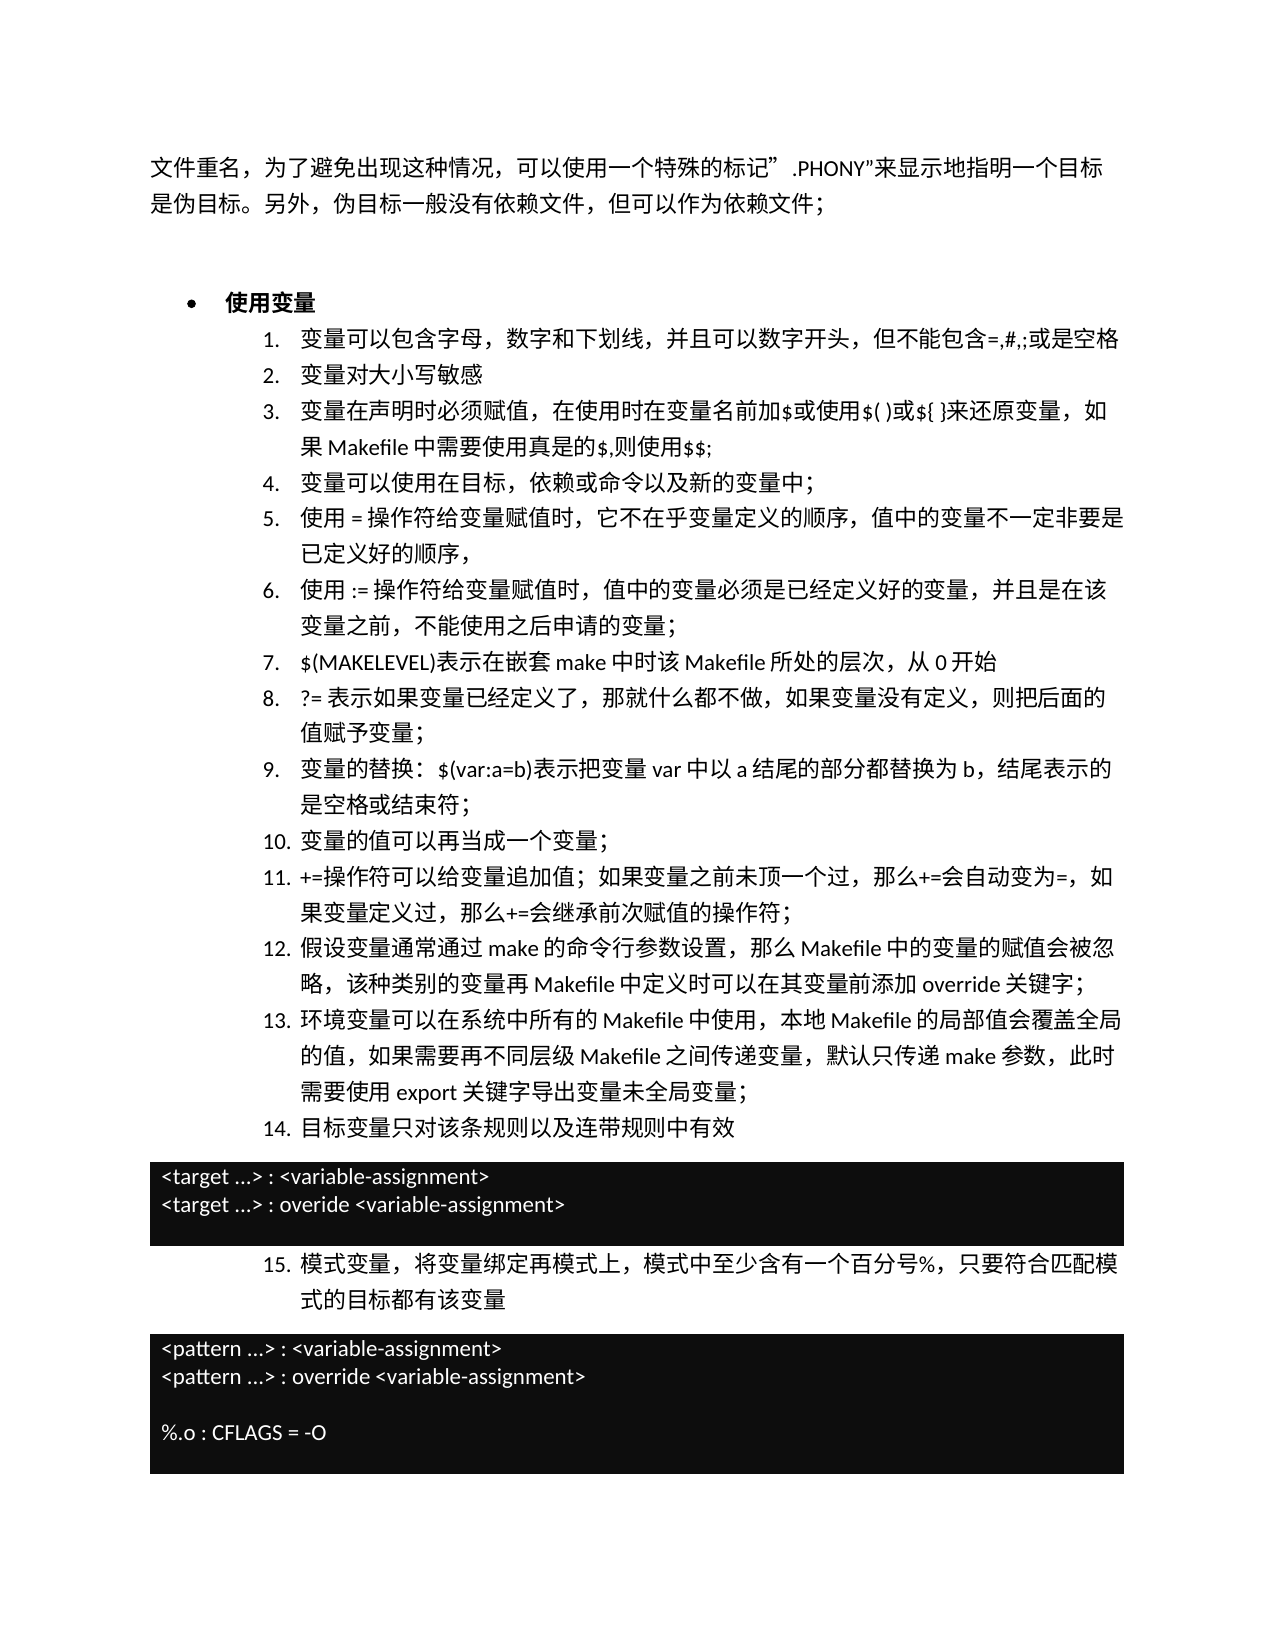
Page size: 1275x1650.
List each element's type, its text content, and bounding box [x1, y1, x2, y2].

list 环境变量可以在系统中所有的Makefile中使用，本地Makefile的局部值会覆盖全局的值，如果需要再不同层级Makefile之间传递变量，默认只传递make参数，此时需要使用export关键字导出变量未全局变量； [262, 1002, 1125, 1107]
list 变量可以使用在目标，依赖或命令以及新的变量中； [262, 464, 1125, 498]
table_header <target ...> : <variable-assignment> <target ...> : overide <variable-assignment> [150, 1162, 1124, 1246]
list 模式变量，将变量绑定再模式上，模式中至少含有一个百分号%，只要符合匹配模式的目标都有该变量 [262, 1246, 1125, 1315]
list 使用 = 操作符给变量赋值时，它不在乎变量定义的顺序，值中的变量不一定非要是已定义好的顺序， [262, 500, 1125, 569]
list 使用 := 操作符给变量赋值时，值中的变量必须是已经定义好的变量，并且是在该变量之前，不能使用之后申请的变量； [262, 572, 1125, 641]
list 变量可以包含字母，数字和下划线，并且可以数字开头，但不能包含=,#,;或是空格 [262, 321, 1125, 354]
table_header <pattern ...> : <variable-assignment> <pattern ...> : override <variable-assignment> %.o : CFLAGS = -O [150, 1334, 1124, 1474]
list +=操作符可以给变量追加值；如果变量之前未顶一个过，那么+=会自动变为=，如果变量定义过，那么+=会继承前次赋值的操作符； [262, 858, 1125, 928]
list 变量的替换：$(var:a=b)表示把变量var中以a结尾的部分都替换为b，结尾表示的是空格或结束符； [262, 751, 1125, 820]
list 使用变量 [187, 285, 1125, 318]
list 目标变量只对该条规则以及连带规则中有效 [262, 1109, 1125, 1143]
list $(MAKELEVEL)表示在嵌套make中时该Makefile所处的层次，从0开始 [262, 643, 1125, 677]
list 假设变量通常通过make的命令行参数设置，那么Makefile中的变量的赋值会被忽略，该种类别的变量再Makefile中定义时可以在其变量前添加override关键字； [262, 930, 1125, 999]
list 变量的值可以再当成一个变量； [262, 823, 1125, 856]
list 变量在声明时必须赋值，在使用时在变量名前加$或使用$( )或${ }来还原变量，如果Makefile中需要使用真是的$,则使用$$; [262, 393, 1125, 462]
list ?= 表示如果变量已经定义了，那就什么都不做，如果变量没有定义，则把后面的值赋予变量； [262, 679, 1125, 748]
list 变量对大小写敏感 [262, 357, 1125, 390]
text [150, 150, 1125, 219]
